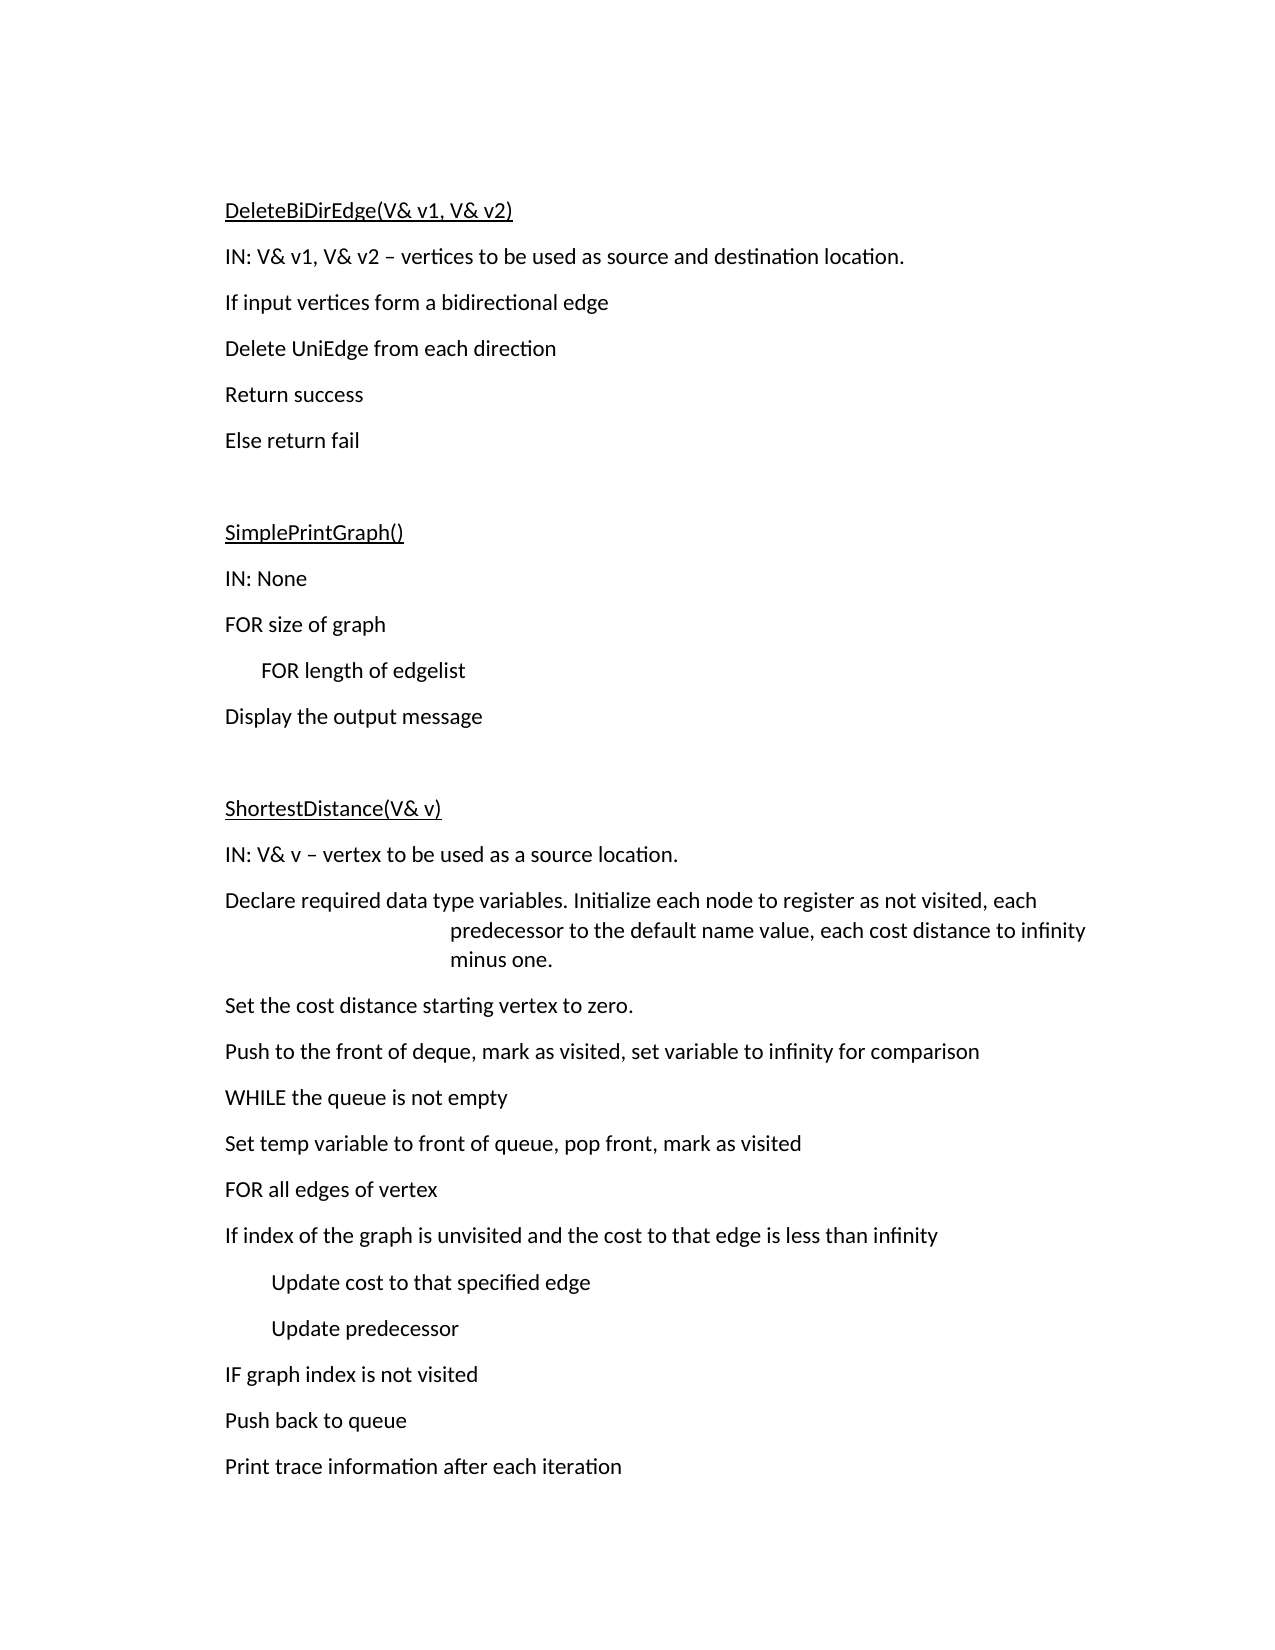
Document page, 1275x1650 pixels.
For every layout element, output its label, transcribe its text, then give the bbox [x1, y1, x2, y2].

text Push back to queue [225, 1406, 1125, 1434]
text Set temp variable to front of queue, pop front, mark as visited [225, 1129, 1125, 1158]
text IN: None [225, 564, 1125, 592]
text If input vertices form a bidirectional edge [225, 288, 1125, 316]
text Return success [225, 380, 1125, 408]
text Declare required data type variables. Initialize each node to register as not visited, each predecessor to the default name value, each cost distance to infinity minus one. [225, 887, 1125, 973]
text If index of the graph is unvisited and the cost to that edge is less than infinity [225, 1222, 1125, 1250]
text Set the cost distance starting vertex to zero. [225, 991, 1125, 1019]
text IN: V& v1, V& v2 – vertices to be used as source and destination location. [225, 242, 1125, 270]
text ShortestDistance(V& v) [225, 794, 1125, 823]
text Display the output message [225, 702, 1125, 731]
text Else return fail [225, 426, 1125, 454]
text WHILE the queue is not empty [225, 1083, 1125, 1112]
text SimplePrintGraph() [225, 518, 1125, 546]
text IN: V& v – vertex to be used as a source location. [225, 841, 1125, 869]
text IF graph index is not visited [225, 1360, 1125, 1388]
text FOR all edges of vertex [225, 1176, 1125, 1204]
text Update predecessor [225, 1314, 1125, 1342]
text FOR length of edgelist [225, 656, 1125, 684]
text DeleteBiDirEdge(V& v1, V& v2) [225, 196, 1125, 224]
text Print trace information after each iteration [225, 1452, 1125, 1480]
text Update cost to that specified edge [225, 1268, 1125, 1296]
text Delete UniEdge from each direction [225, 334, 1125, 362]
text FOR size of graph [225, 610, 1125, 638]
text Push to the front of deque, mark as visited, set variable to infinity for comparison [225, 1037, 1125, 1066]
